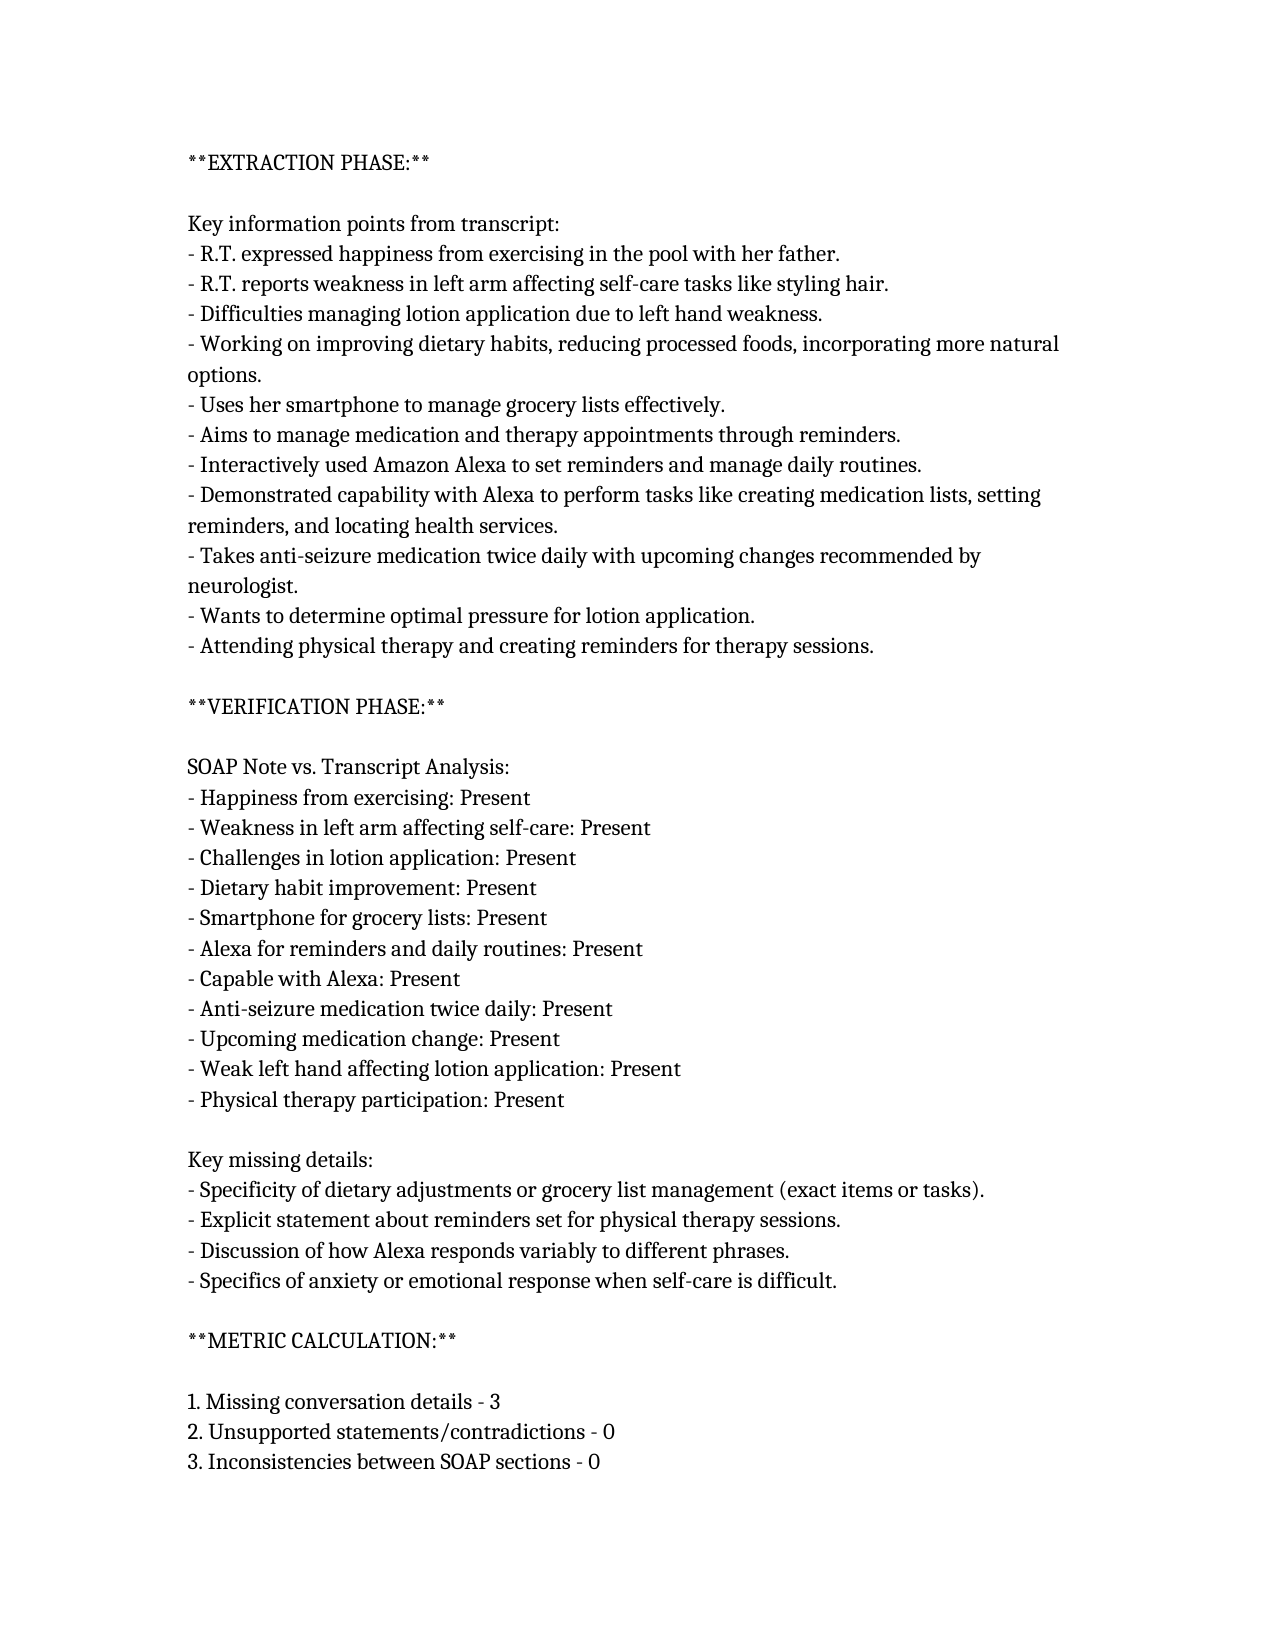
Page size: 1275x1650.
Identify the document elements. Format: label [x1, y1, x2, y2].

text [187, 150, 1087, 1475]
